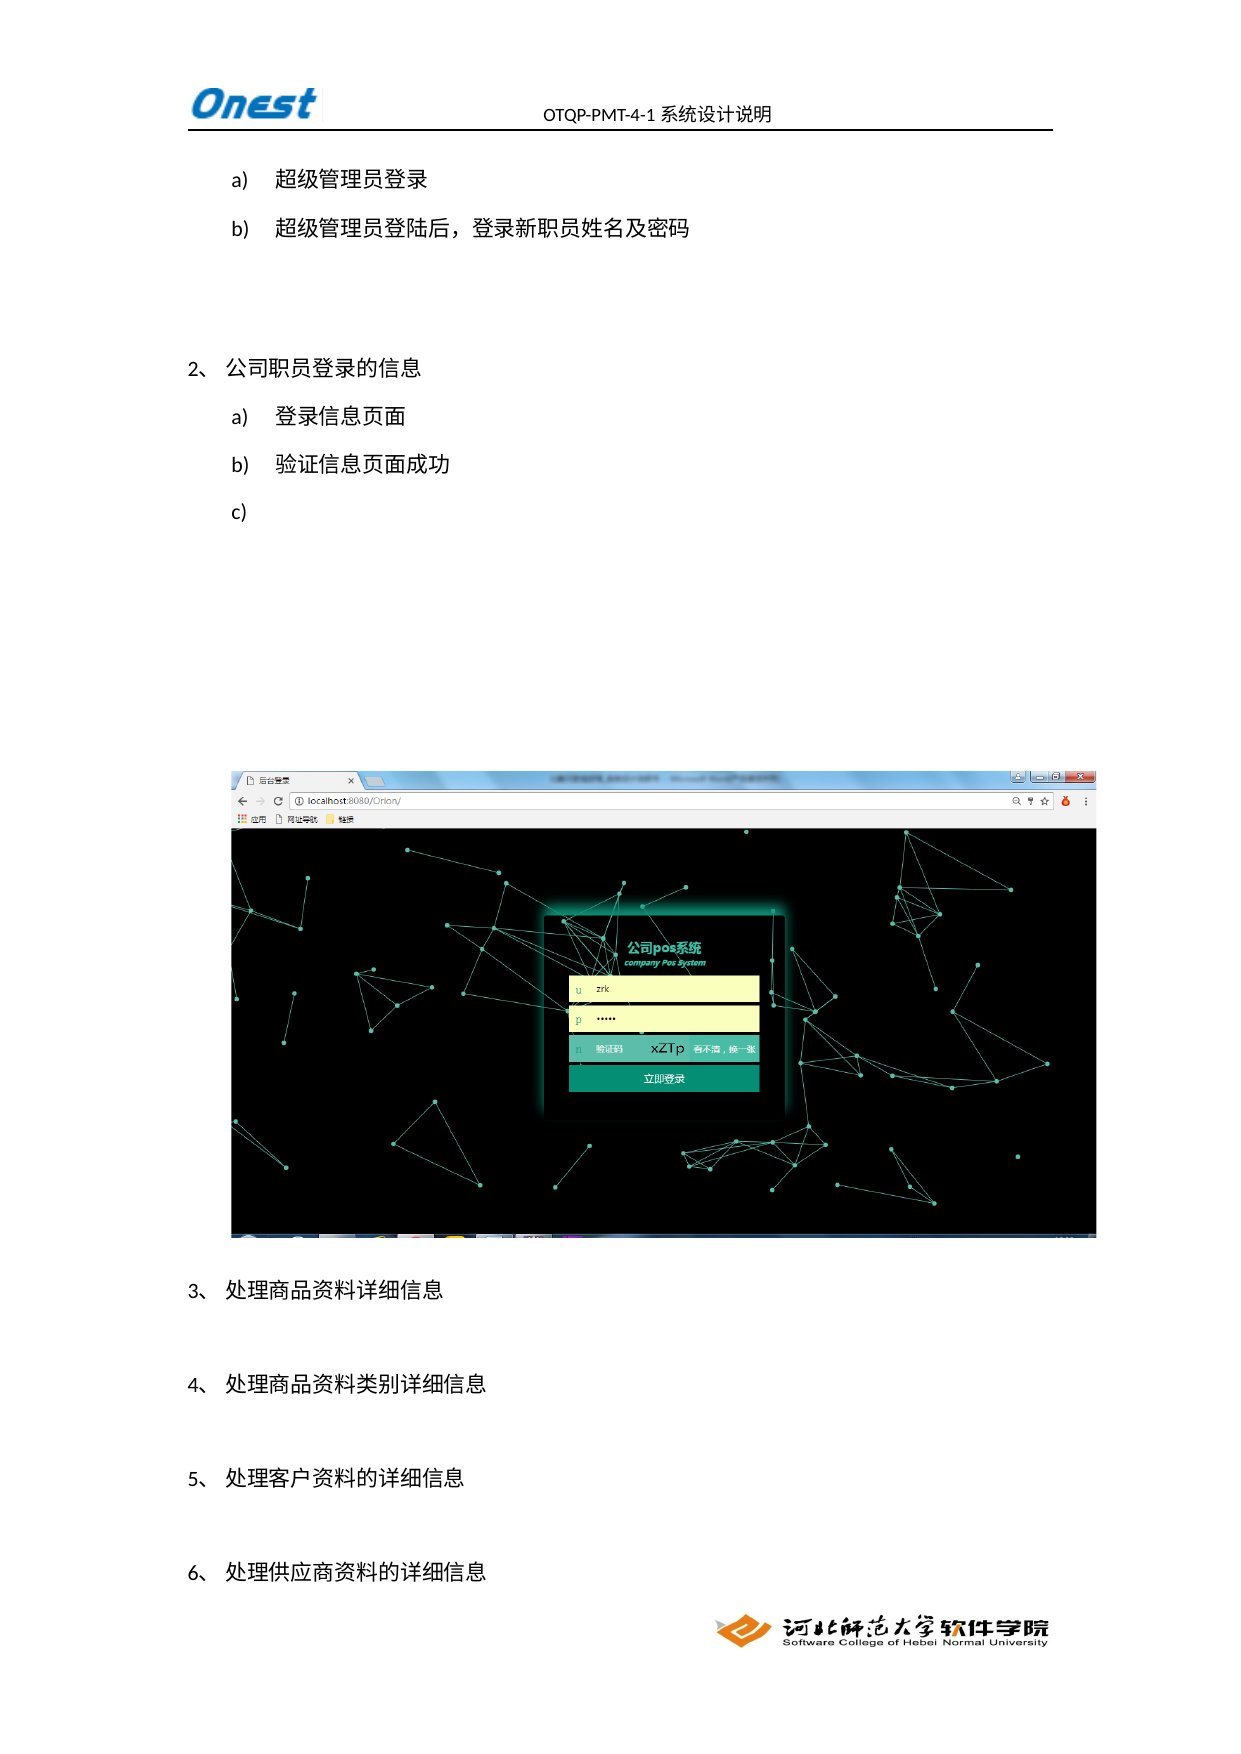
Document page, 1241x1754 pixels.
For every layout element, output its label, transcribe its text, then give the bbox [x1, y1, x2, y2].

picture [231, 771, 1097, 1238]
list 处理商品资料类别详细信息 [187, 1367, 1053, 1399]
picture [187, 88, 324, 122]
list 验证信息页面成功 [231, 447, 1053, 479]
list 处理客户资料的详细信息 [187, 1461, 1053, 1493]
list 登录信息页面 [231, 399, 1053, 431]
list 处理商品资料详细信息 [187, 1272, 1053, 1305]
list 超级管理员登录 [231, 162, 1053, 194]
list 公司职员登录的信息 [187, 350, 1053, 383]
list 处理供应商资料的详细信息 [187, 1555, 1053, 1587]
list 超级管理员登陆后，登录新职员姓名及密码 [231, 210, 1053, 243]
picture [710, 1611, 1053, 1651]
